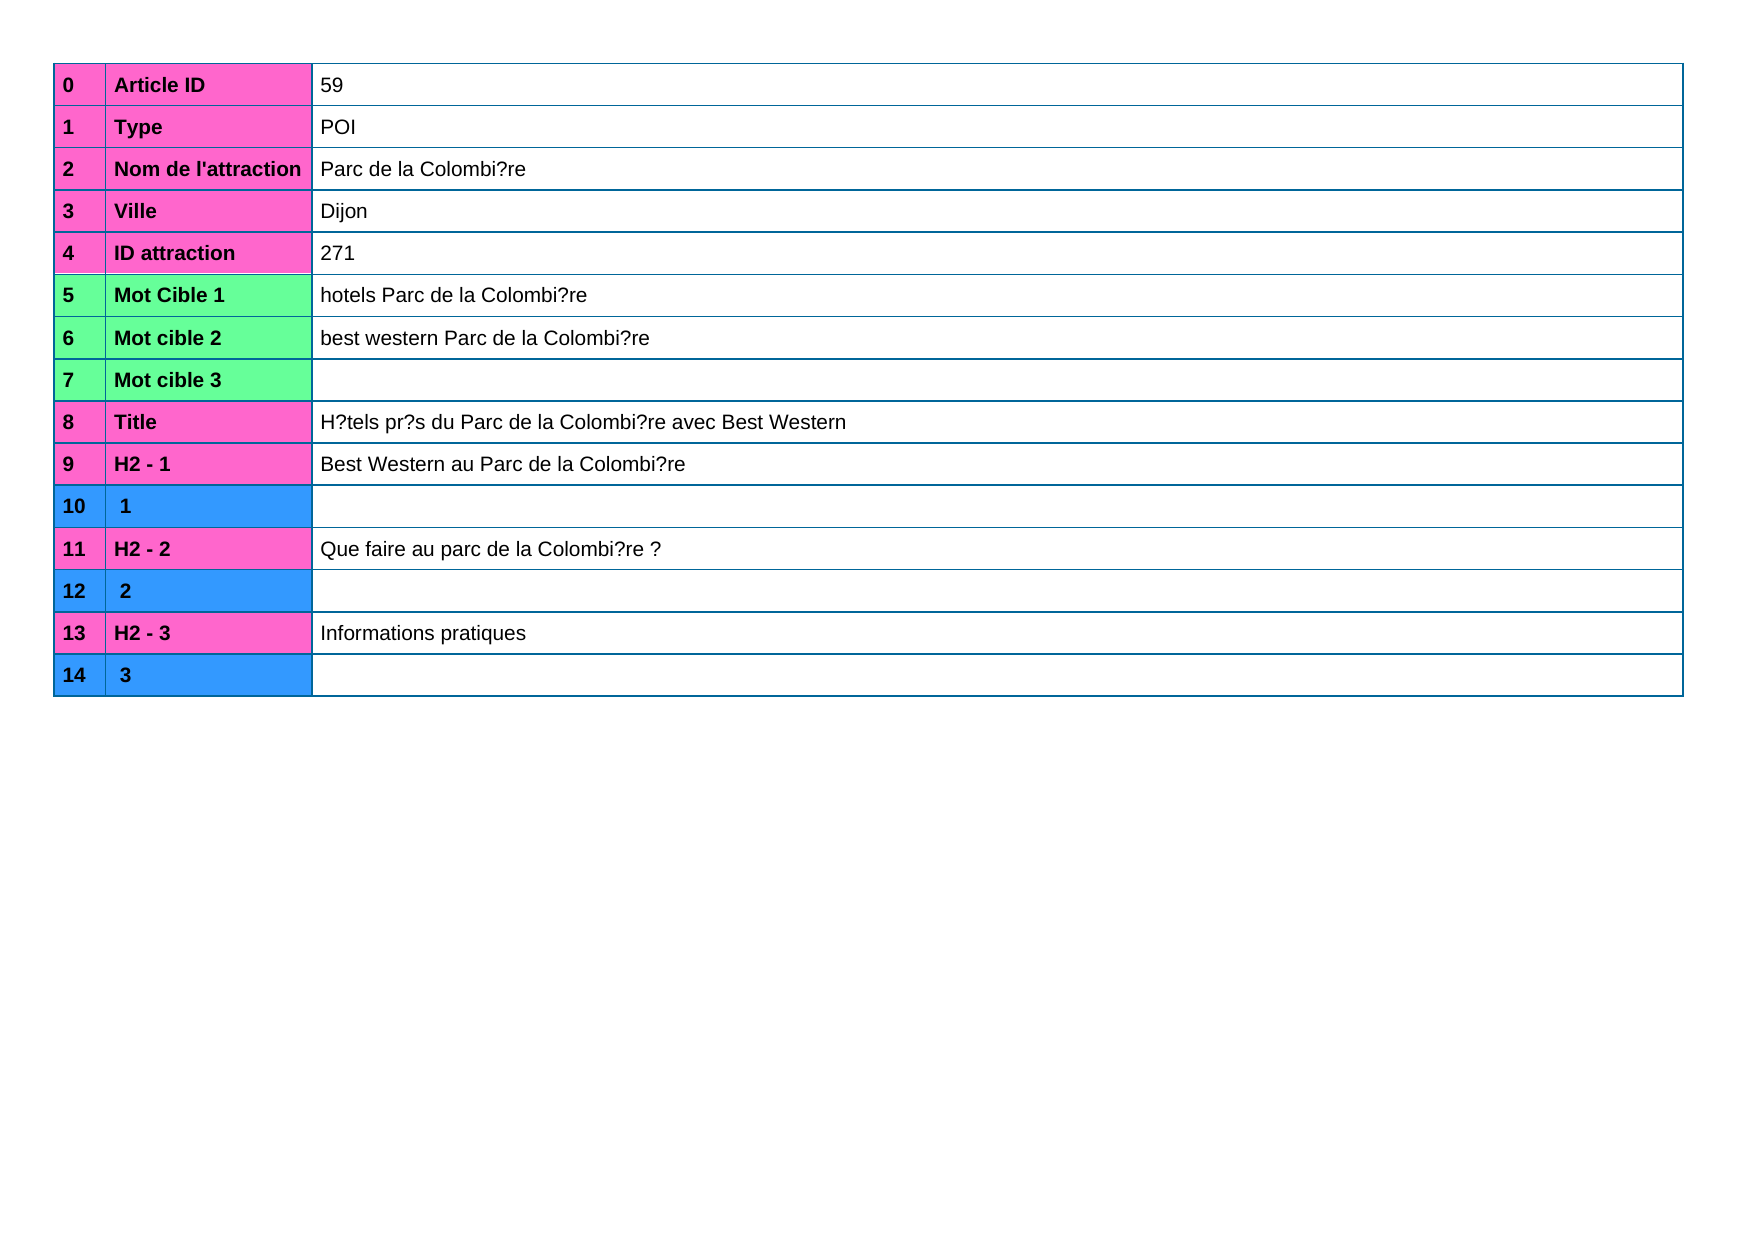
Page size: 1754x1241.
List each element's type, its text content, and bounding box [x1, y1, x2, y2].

table_cell Type [106, 106, 311, 147]
table_cell ID attraction [106, 233, 311, 273]
table_cell H2 - 2 [106, 528, 311, 569]
table_cell 6 [55, 317, 105, 358]
table_cell 2 [55, 148, 105, 189]
table_cell 271 [313, 233, 1682, 273]
table_cell Dijon [313, 191, 1682, 231]
table_cell best western Parc de la Colombi?re [313, 317, 1682, 358]
table_header Article ID [106, 64, 311, 105]
table_cell 7 [55, 360, 105, 400]
table_cell [313, 486, 1682, 527]
table_cell 2 [106, 570, 311, 611]
table_cell H?tels pr?s du Parc de la Colombi?re avec Best Western [313, 402, 1682, 442]
table_cell Title [106, 402, 311, 442]
table_cell Nom de l'attraction [106, 148, 311, 189]
table_header 59 [313, 64, 1682, 105]
table_cell Que faire au parc de la Colombi?re ? [313, 528, 1682, 569]
table_cell POI [313, 106, 1682, 147]
table_cell Mot cible 2 [106, 317, 311, 358]
table_cell Informations pratiques [313, 613, 1682, 653]
table_cell 9 [55, 444, 105, 484]
table_cell H2 - 1 [106, 444, 311, 484]
table_cell 5 [55, 275, 105, 316]
table_cell 8 [55, 402, 105, 442]
table_cell Mot cible 3 [106, 360, 311, 400]
table_cell 3 [55, 191, 105, 231]
table_cell 3 [106, 655, 311, 695]
table_cell hotels Parc de la Colombi?re [313, 275, 1682, 316]
table_cell Parc de la Colombi?re [313, 148, 1682, 189]
table_cell [313, 360, 1682, 400]
table_cell [313, 570, 1682, 611]
table_cell H2 - 3 [106, 613, 311, 653]
table_cell 12 [55, 570, 105, 611]
table_cell 1 [55, 106, 105, 147]
table_cell 10 [55, 486, 105, 527]
table_cell Mot Cible 1 [106, 275, 311, 316]
table_cell 4 [55, 233, 105, 273]
table_cell 14 [55, 655, 105, 695]
table_cell 13 [55, 613, 105, 653]
table_cell [313, 655, 1682, 695]
table_header 0 [55, 64, 105, 105]
table_cell Ville [106, 191, 311, 231]
table_cell 1 [106, 486, 311, 527]
table_cell Best Western au Parc de la Colombi?re [313, 444, 1682, 484]
table_cell 11 [55, 528, 105, 569]
